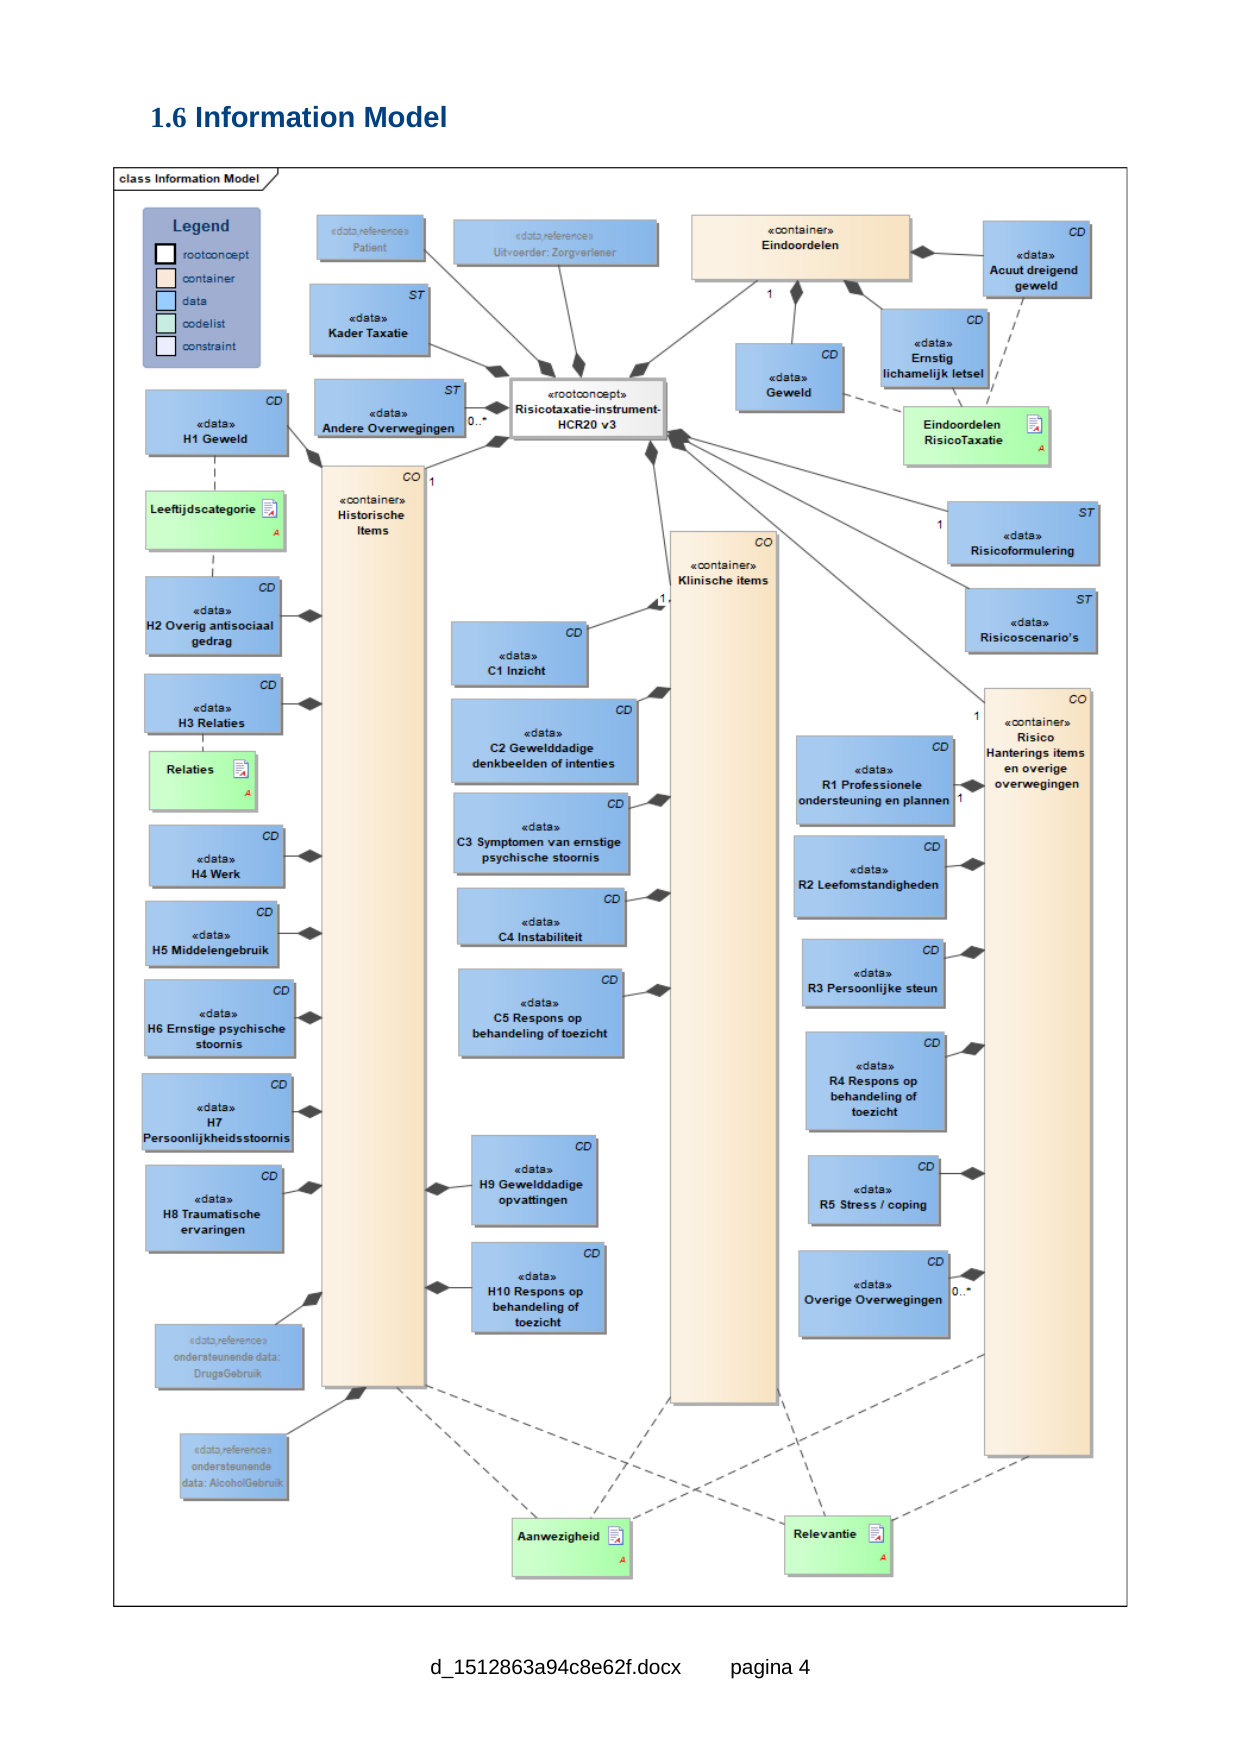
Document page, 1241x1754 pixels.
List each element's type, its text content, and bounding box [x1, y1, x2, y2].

subtitle Information Model [150, 100, 1128, 134]
picture [112, 166, 1128, 1607]
